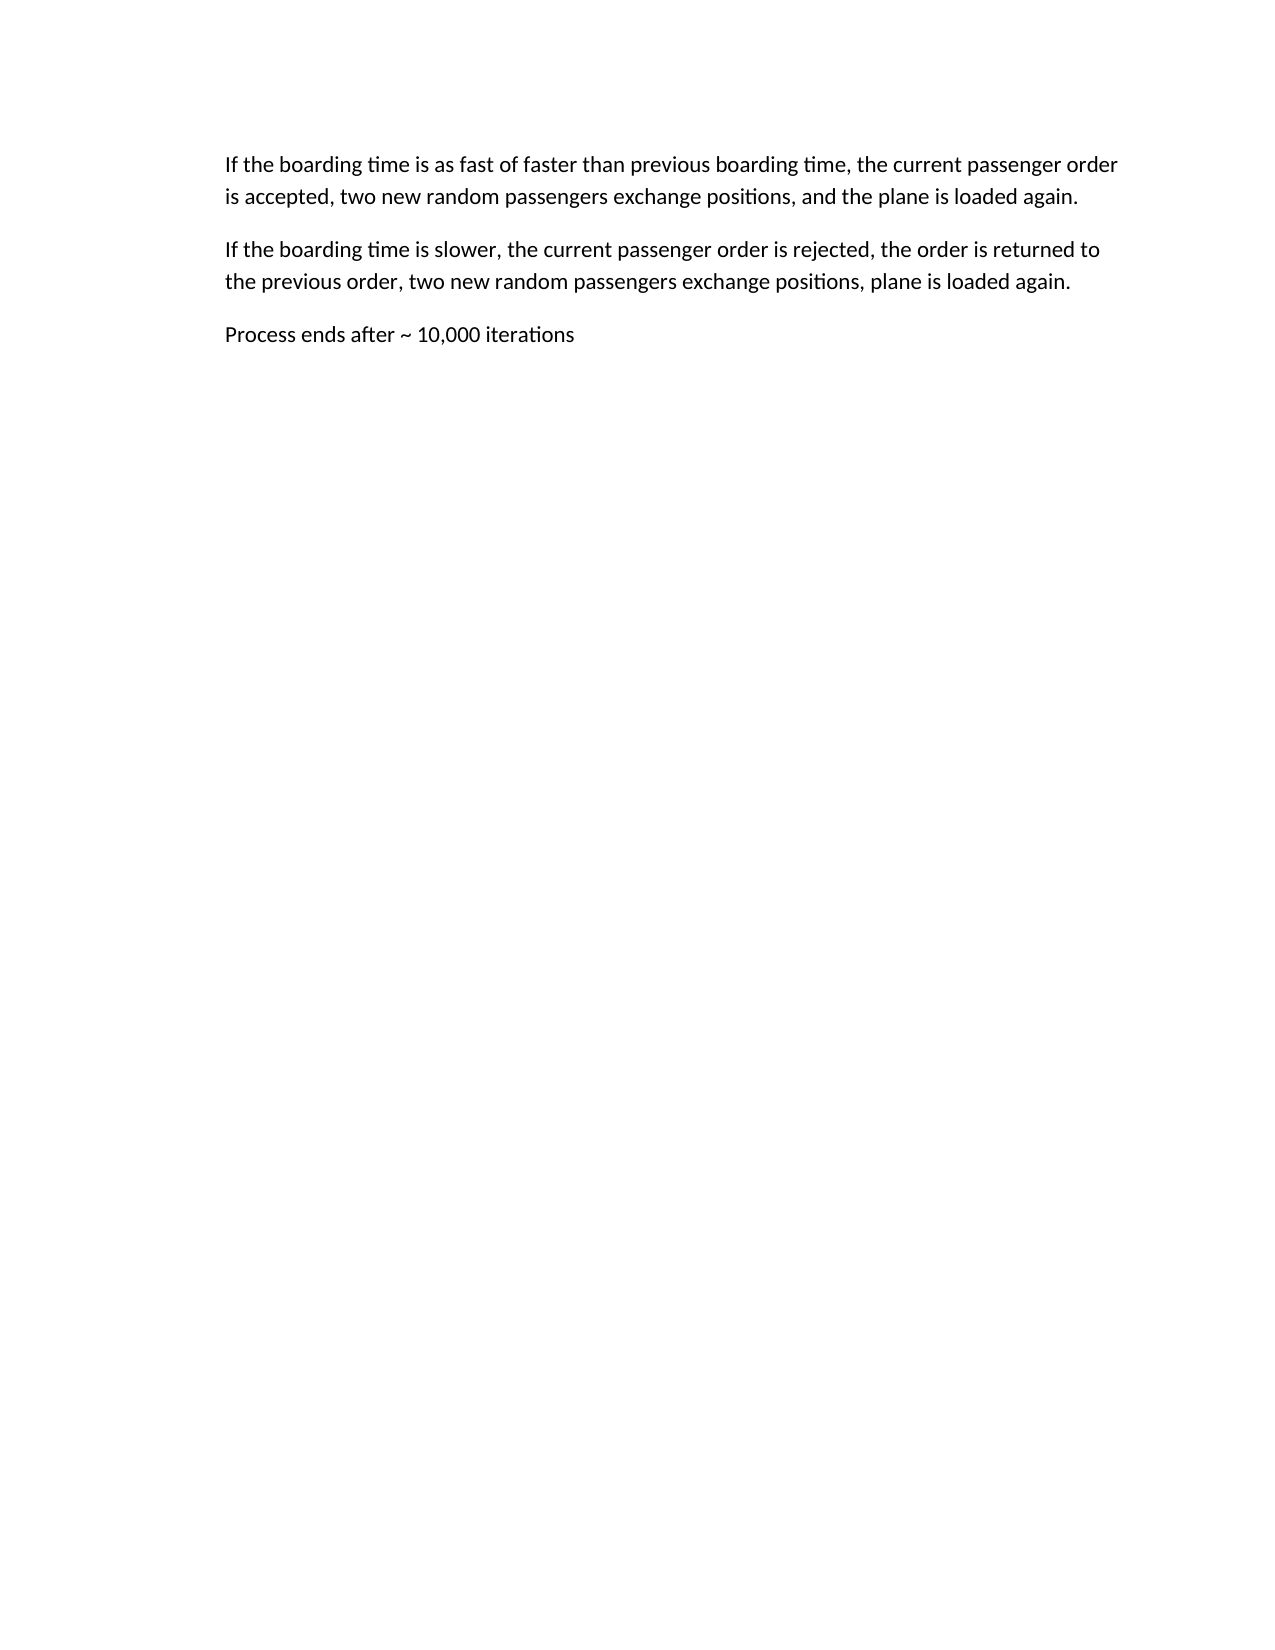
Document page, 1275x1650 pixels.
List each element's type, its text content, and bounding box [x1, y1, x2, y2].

text Process ends after ~ 10,000 iterations [225, 320, 1125, 348]
text If the boarding time is slower, the current passenger order is rejected, the order is returned to the previous order, two new random passengers exchange positions, plane is loaded again. [225, 235, 1125, 295]
text If the boarding time is as fast of faster than previous boarding time, the current passenger order is accepted, two new random passengers exchange positions, and the plane is loaded again. [225, 150, 1125, 210]
